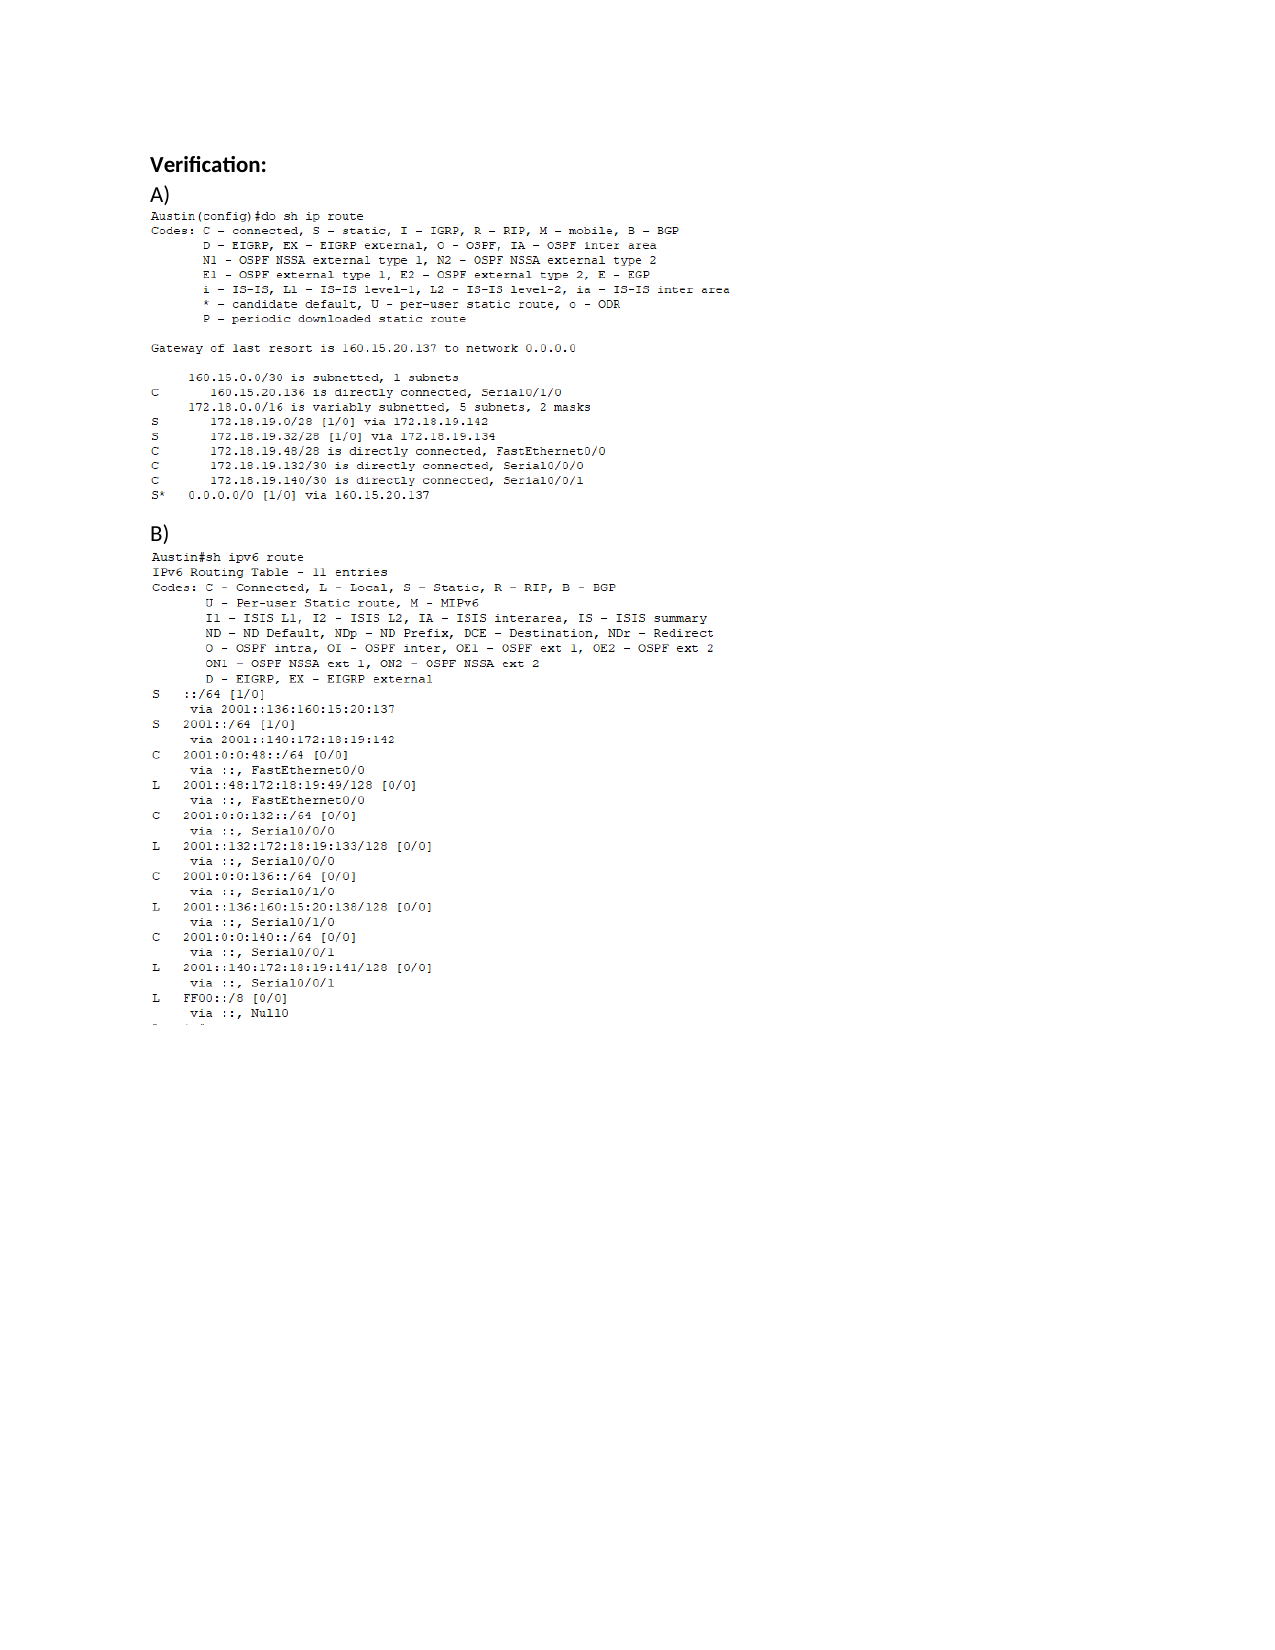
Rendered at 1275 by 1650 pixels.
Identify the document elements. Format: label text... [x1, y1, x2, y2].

picture [150, 210, 738, 501]
picture [150, 549, 729, 1025]
